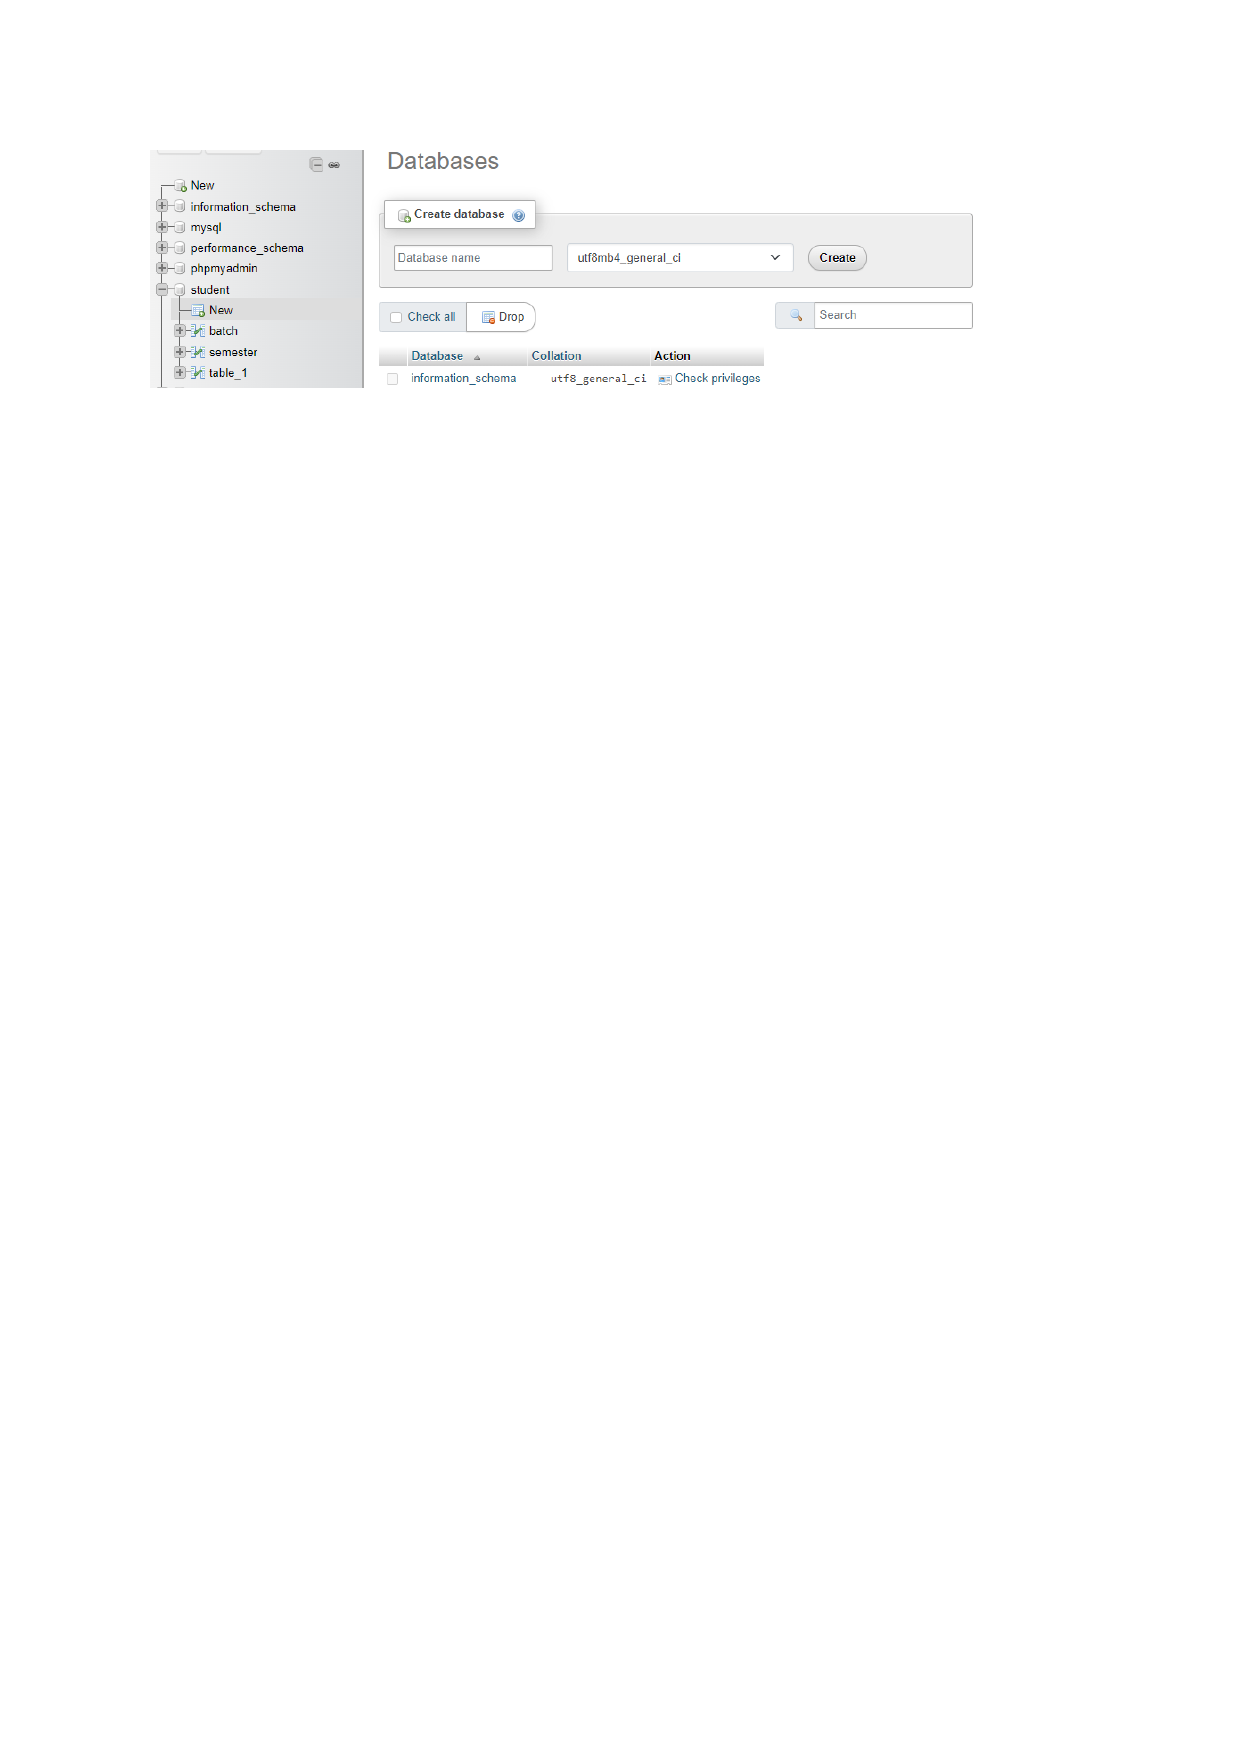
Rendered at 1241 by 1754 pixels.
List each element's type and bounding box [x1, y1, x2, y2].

picture [150, 150, 987, 388]
